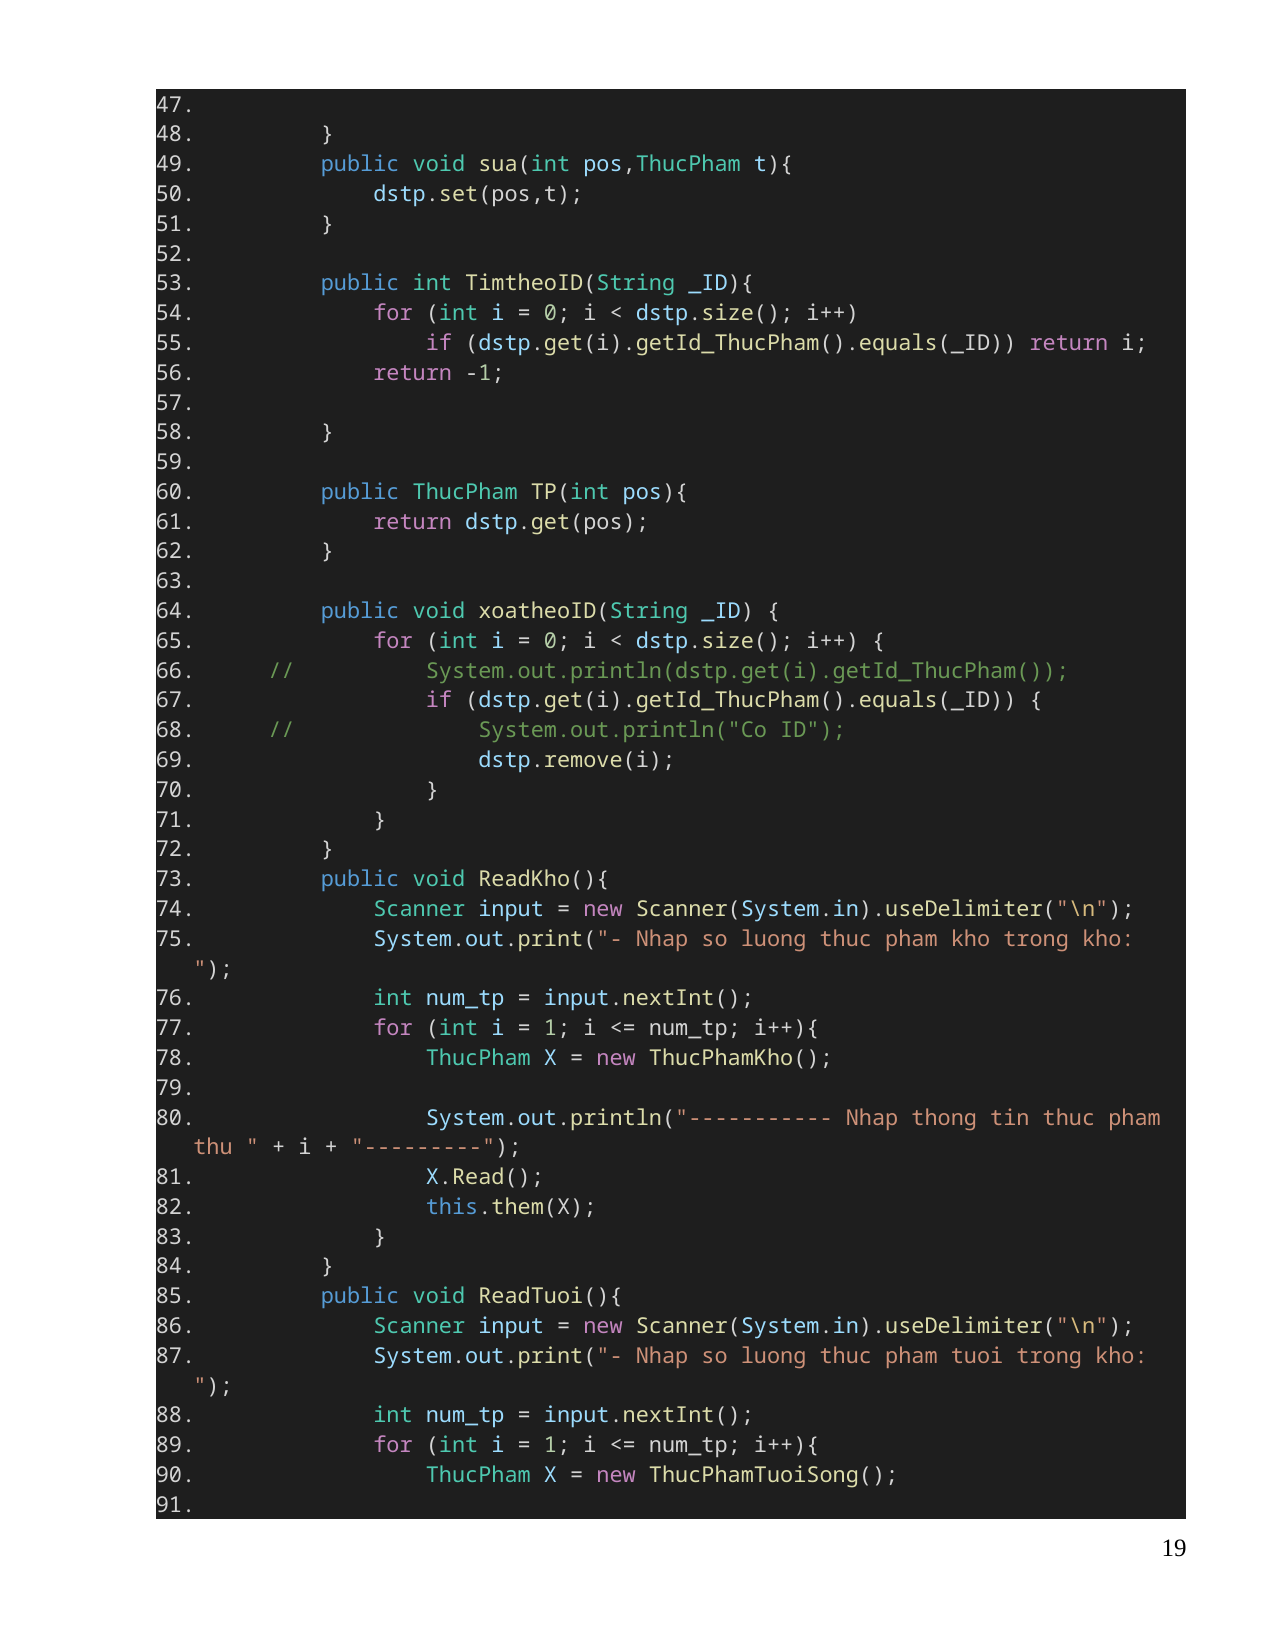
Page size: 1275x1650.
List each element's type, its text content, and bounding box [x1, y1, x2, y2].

list Scanner input = new Scanner(System.in).useDelimiter("\n"); [156, 893, 1186, 923]
list X.Read(); [156, 1161, 1186, 1191]
list int num_tp = input.nextInt(); [156, 1399, 1186, 1429]
list } [156, 536, 1186, 565]
list public void ReadKho(){ [156, 863, 1186, 893]
list for (int i = 0; i < dstp.size(); i++) { [156, 625, 1186, 655]
list // System.out.println(dstp.get(i).getId_ThucPham()); [156, 655, 1186, 684]
list } [156, 833, 1186, 863]
list ThucPham X = new ThucPhamKho(); [156, 1042, 1186, 1072]
list // System.out.println("Co ID"); [156, 714, 1186, 744]
list for (int i = 1; i <= num_tp; i++){ [156, 1429, 1186, 1459]
list dstp.set(pos,t); [156, 178, 1186, 208]
list ThucPham X = new ThucPhamTuoiSong(); [156, 1459, 1186, 1489]
list } [156, 416, 1186, 446]
list Scanner input = new Scanner(System.in).useDelimiter("\n"); [156, 1310, 1186, 1340]
list } [156, 208, 1186, 238]
list return -1; [156, 357, 1186, 387]
list } [156, 1221, 1186, 1251]
list } [156, 804, 1186, 833]
list for (int i = 0; i < dstp.size(); i++) [156, 297, 1186, 327]
list System.out.print("- Nhap so luong thuc pham kho trong kho: "); [156, 923, 1186, 982]
list public ThucPham TP(int pos){ [156, 476, 1186, 506]
list public void xoatheoID(String _ID) { [156, 595, 1186, 625]
list return dstp.get(pos); [156, 506, 1186, 536]
list for (int i = 1; i <= num_tp; i++){ [156, 1012, 1186, 1042]
list } [156, 1251, 1186, 1280]
list int num_tp = input.nextInt(); [156, 982, 1186, 1012]
list this.them(X); [156, 1191, 1186, 1221]
list } [156, 118, 1186, 148]
list } [156, 774, 1186, 804]
list if (dstp.get(i).getId_ThucPham().equals(_ID)) { [156, 684, 1186, 714]
list public int TimtheoID(String _ID){ [156, 267, 1186, 297]
list if (dstp.get(i).getId_ThucPham().equals(_ID)) return i; [156, 327, 1186, 357]
list dstp.remove(i); [156, 744, 1186, 774]
list System.out.print("- Nhap so luong thuc pham tuoi trong kho: "); [156, 1340, 1186, 1399]
list public void ReadTuoi(){ [156, 1280, 1186, 1310]
list System.out.println("----------- Nhap thong tin thuc pham thu " + i + "---------"); [156, 1102, 1186, 1161]
list public void sua(int pos,ThucPham t){ [156, 148, 1186, 178]
